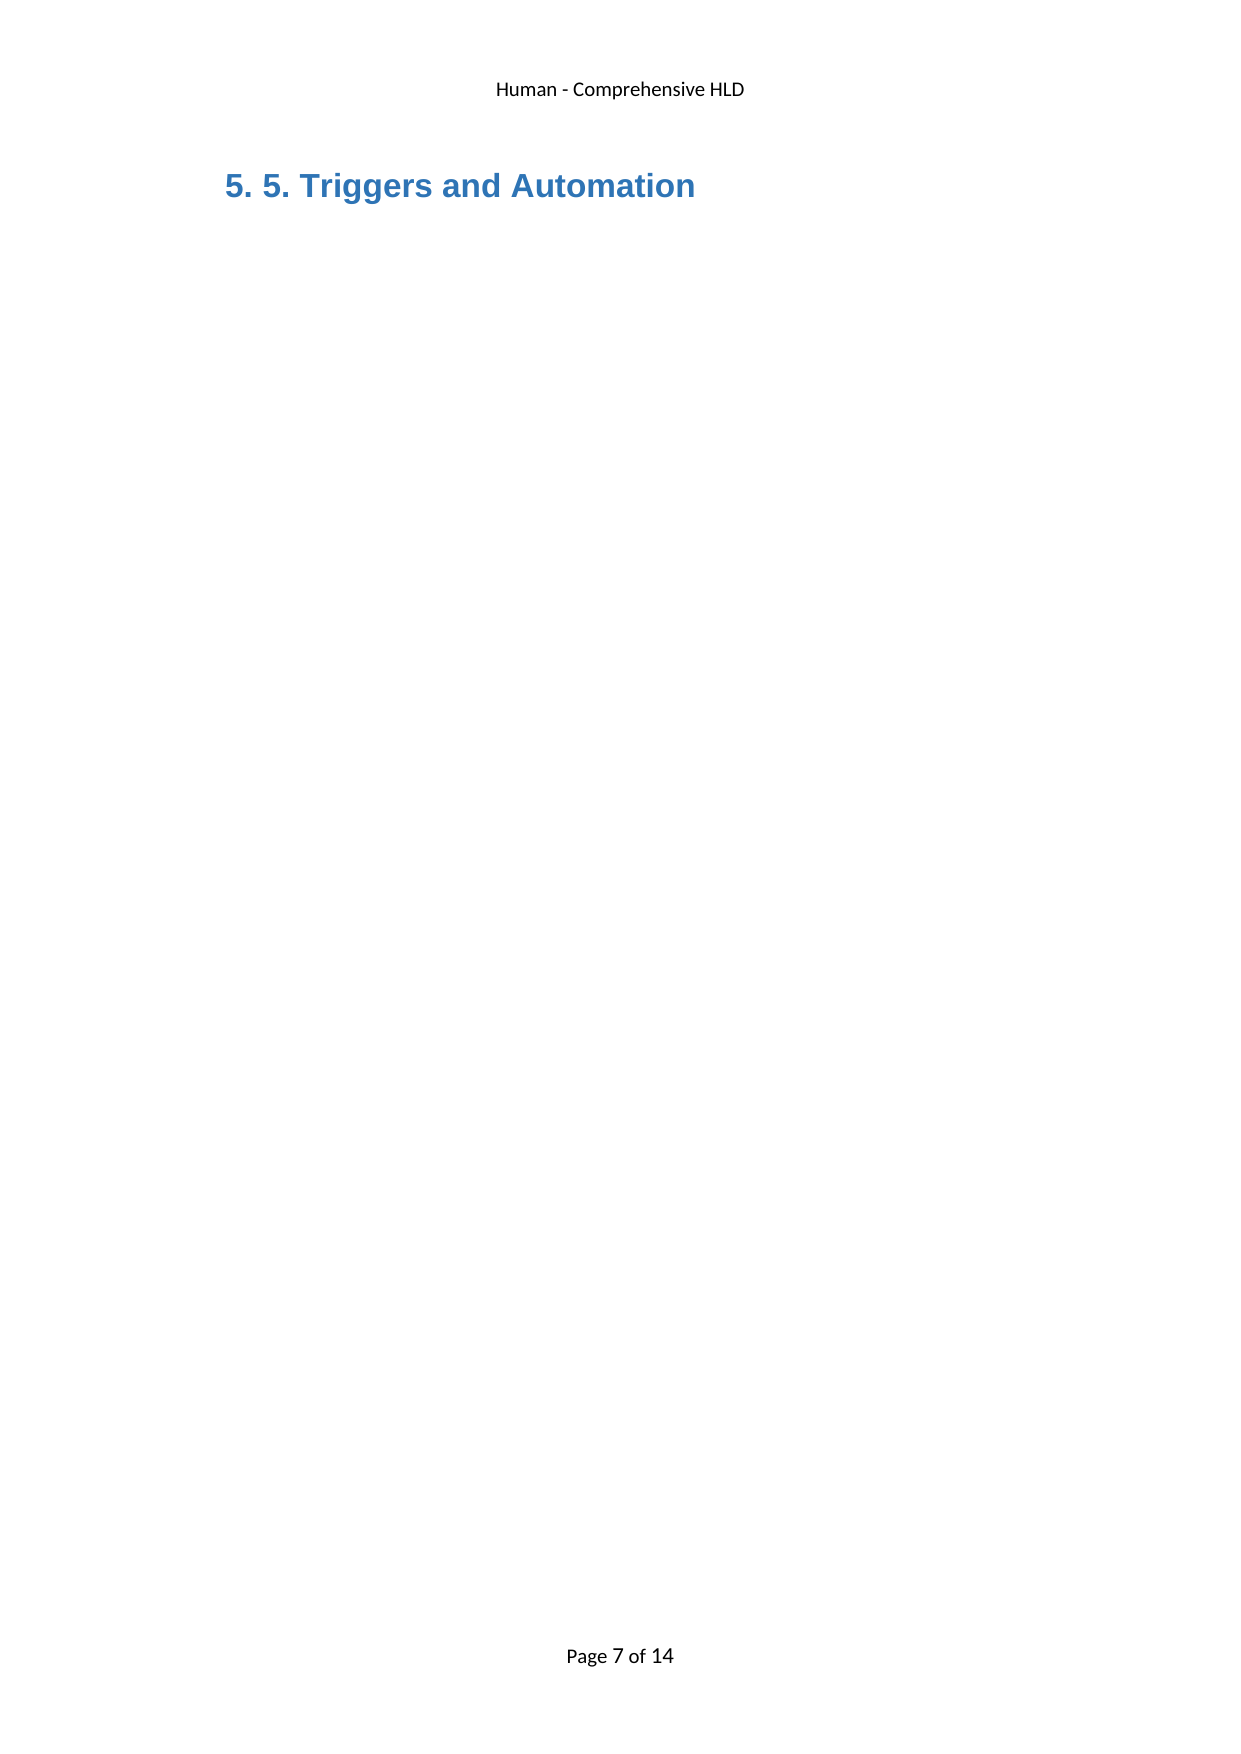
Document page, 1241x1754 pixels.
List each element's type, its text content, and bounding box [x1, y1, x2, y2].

subtitle 5. Triggers and Automation [225, 175, 1053, 204]
